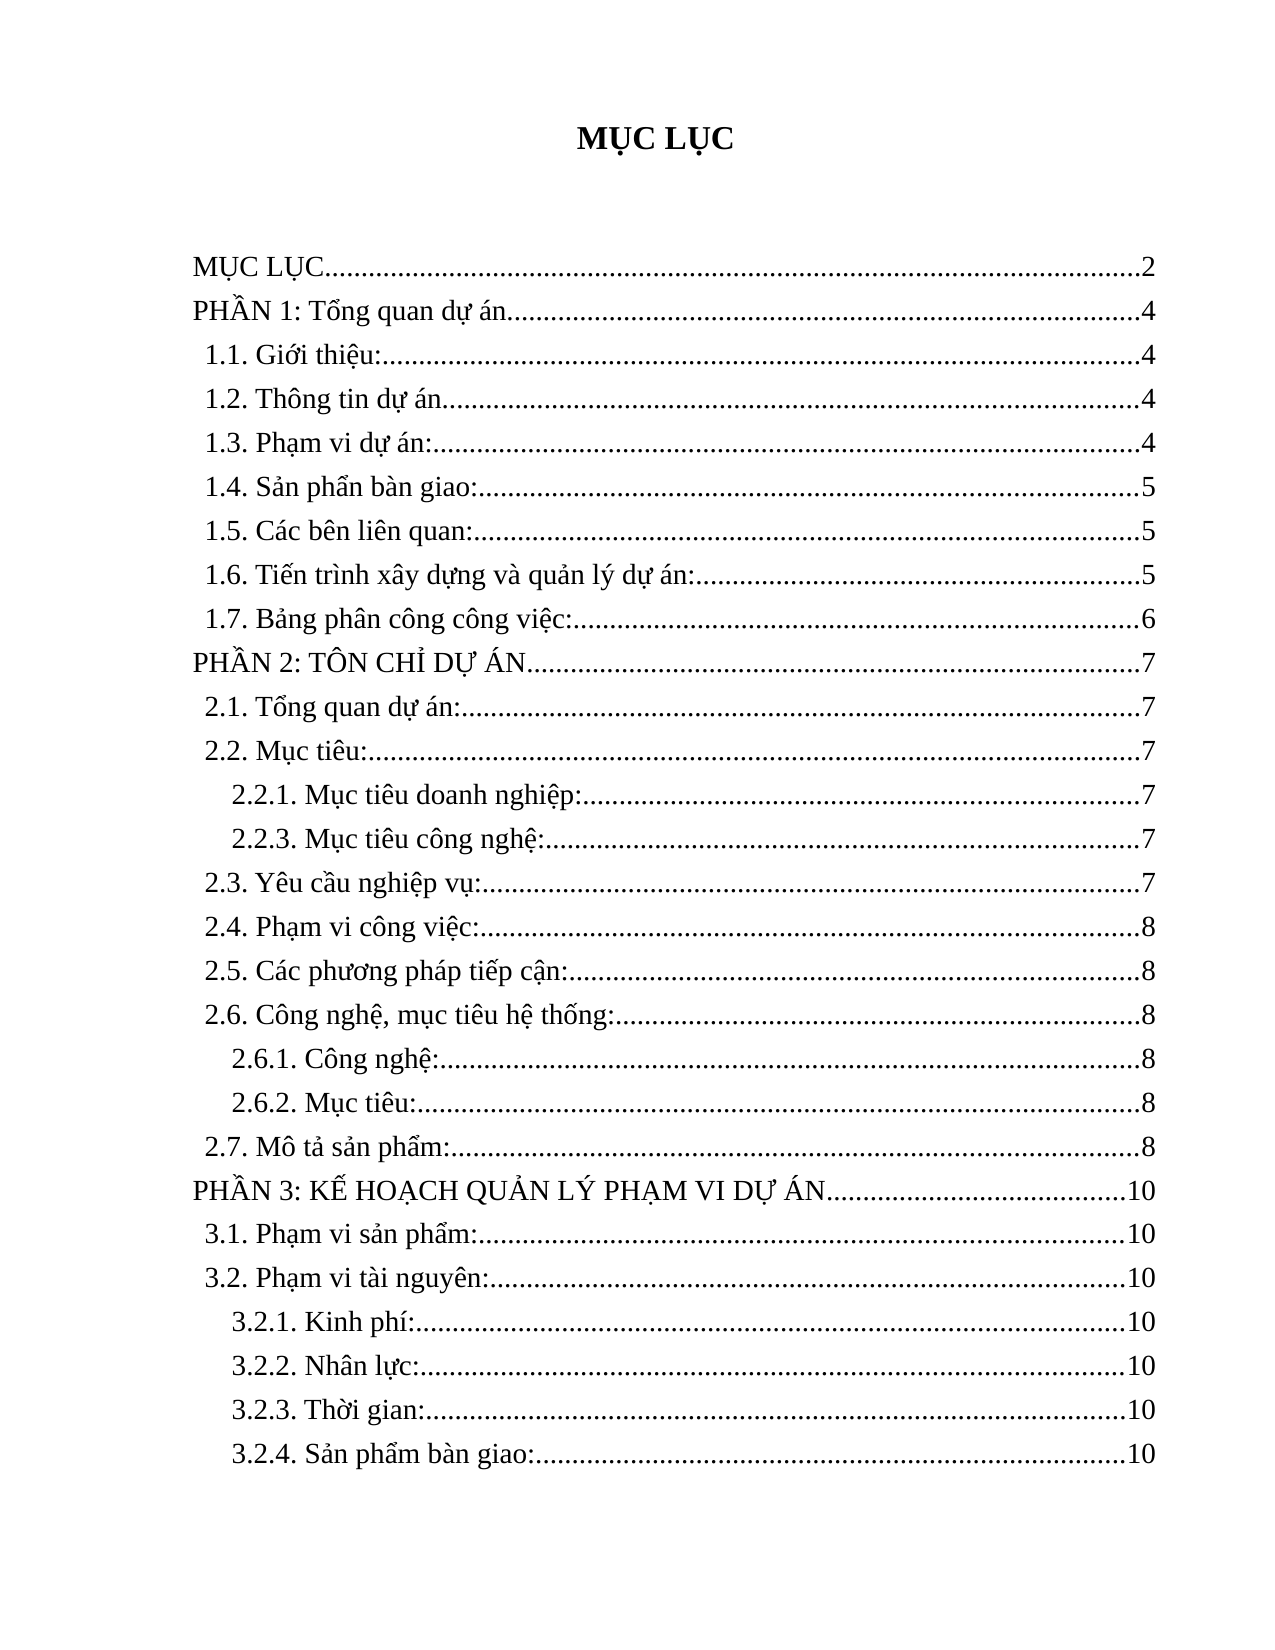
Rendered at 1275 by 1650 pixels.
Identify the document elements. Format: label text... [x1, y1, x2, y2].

text MỤC LỤC [177, 118, 1134, 156]
